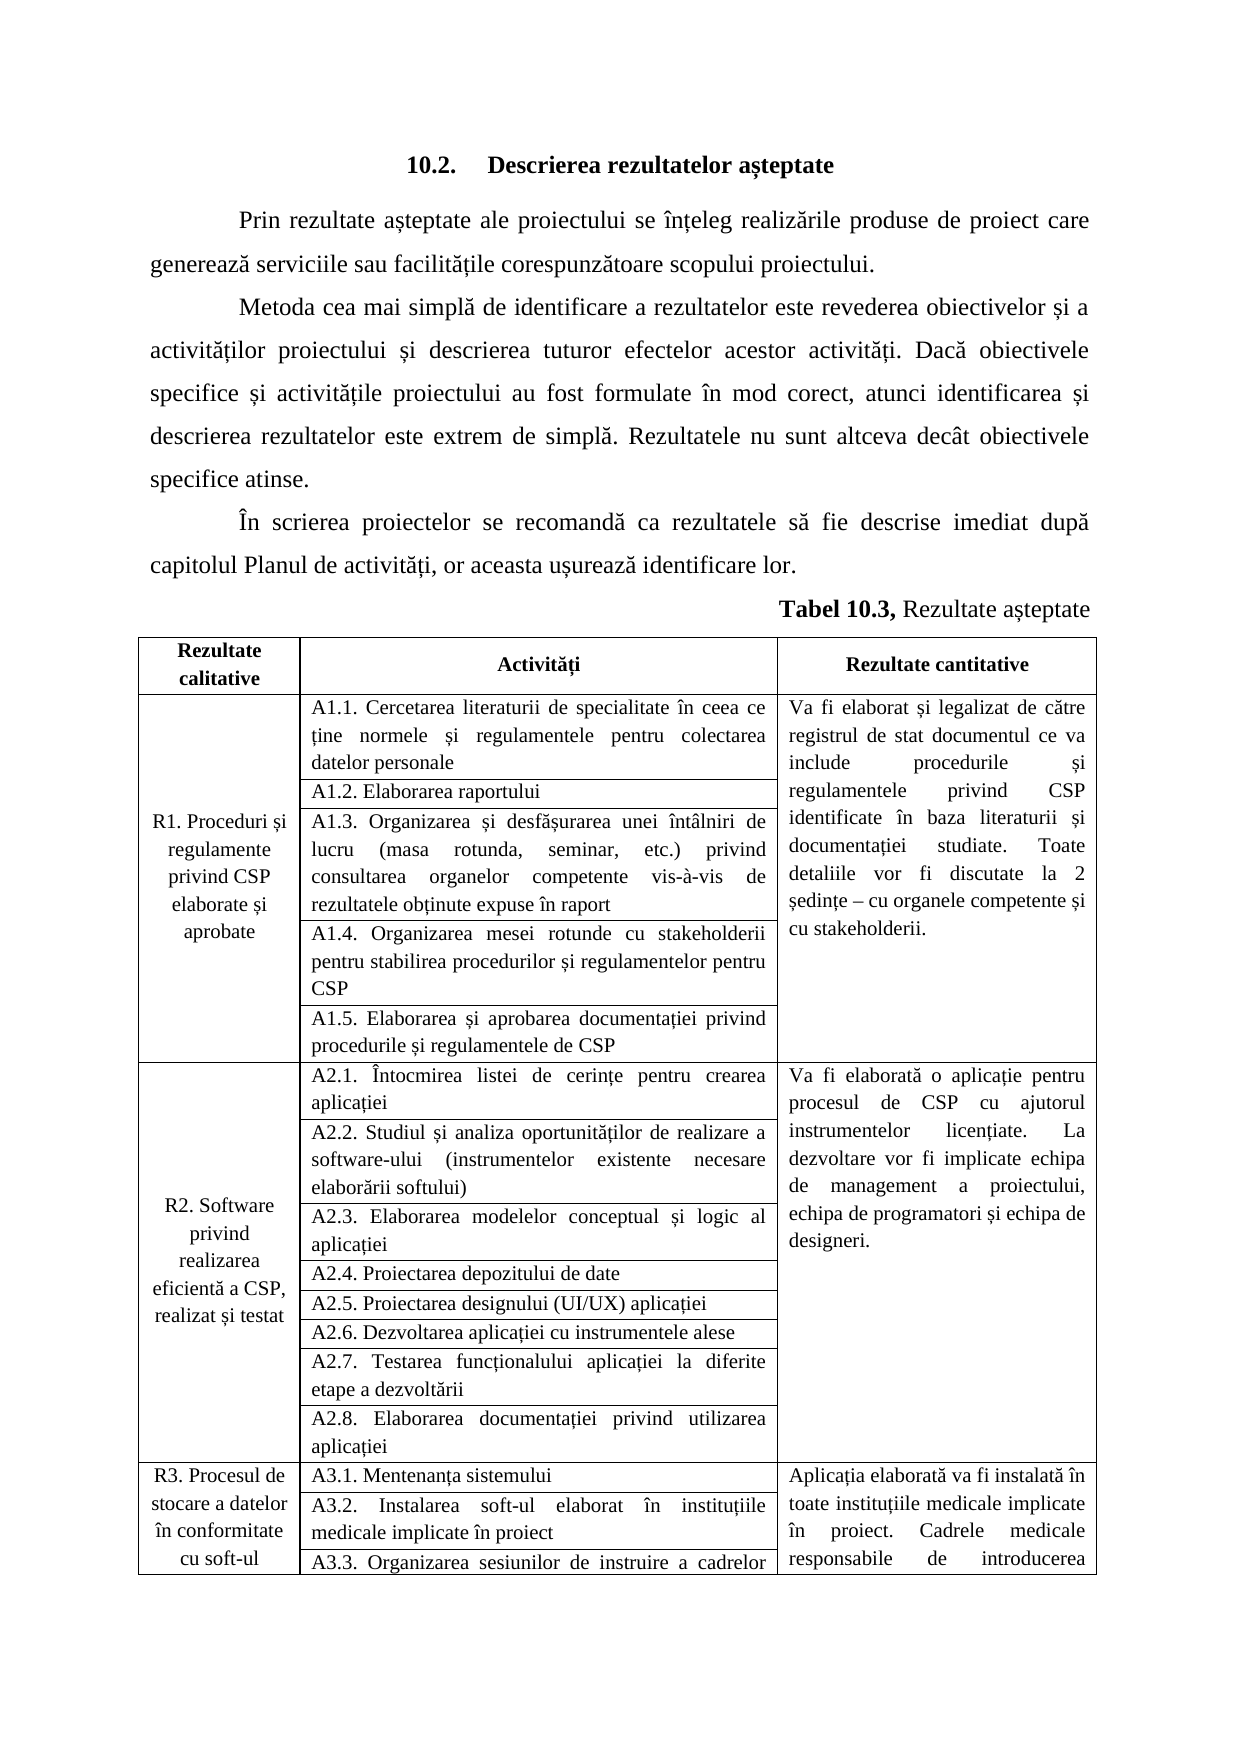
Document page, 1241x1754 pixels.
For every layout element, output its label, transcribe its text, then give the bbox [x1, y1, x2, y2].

table_cell A2.1. Întocmirea listei de cerințe pentru crearea aplicației [301, 1063, 777, 1118]
table_cell A1.1. Cercetarea literaturii de specialitate în ceea ce ține normele și regulamentele pentru colectarea datelor personale [301, 695, 777, 778]
table_cell Aplicația elaborată va fi instalată în toate instituțiile medicale implicate în proiect. Cadrele medicale responsabile de introducerea datelor vor fi instruite în regim online cu privire la utilizarea aplicației. După finalizarea instruirii, cadrele corespunzătoare vor popula depozitul cu date. Tehnicianul va asigura mentenanța sistemului. [778, 1463, 1096, 1574]
table_header Activități [301, 638, 777, 694]
table_cell A2.5. Proiectarea designului (UI/UX) aplicației [301, 1291, 777, 1319]
table_cell A1.5. Elaborarea și aprobarea documentației privind procedurile și regulamentele de CSP [301, 1006, 777, 1062]
table_cell A2.7. Testarea funcționalului aplicației la diferite etape a dezvoltării [301, 1349, 777, 1405]
table_cell R3. Procesul de stocare a datelor în conformitate cu soft-ul elaborat pentru CSP pus pe rol [139, 1463, 299, 1574]
table_cell A1.2. Elaborarea raportului [301, 780, 777, 808]
table_cell A2.2. Studiul și analiza oportunităților de realizare a software-ului (instrumentelor existente necesare elaborării softului) [301, 1120, 777, 1203]
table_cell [301, 1550, 777, 1574]
table_cell A2.4. Proiectarea depozitului de date [301, 1261, 777, 1289]
table_cell R2. Software privind realizarea eficientă a CSP, realizat și testat [139, 1063, 299, 1462]
subtitle Descrierea rezultatelor așteptate [150, 150, 1090, 179]
table_cell Va fi elaborată o aplicație pentru procesul de CSP cu ajutorul instrumentelor licențiate. La dezvoltare vor fi implicate echipa de management a proiectului, echipa de programatori și echipa de designeri. [778, 1063, 1096, 1462]
text Tabel 10.3, Rezultate așteptate [150, 594, 1090, 622]
table_cell Va fi elaborat și legalizat de către registrul de stat documentul ce va include procedurile și regulamentele privind CSP identificate în baza literaturii și documentației studiate. Toate detaliile vor fi discutate la 2 ședințe – cu organele competente și cu stakeholderii. [778, 695, 1096, 1062]
table_cell A3.1. Mentenanța sistemului [301, 1463, 777, 1492]
table_cell A3.2. Instalarea soft-ul elaborat în instituțiile medicale implicate în proiect [301, 1493, 777, 1548]
text Metoda cea mai simplă de identificare a rezultatelor este revederea obiectivelor și a activităților proiectului și descrierea tuturor efectelor acestor activități. Dacă obiectivele specifice și activitățile proiectului au fost formulate în mod corect, atunci identificarea și descrierea rezultatelor este extrem de simplă. Rezultatele nu sunt altceva decât obiectivele specifice atinse. [150, 292, 1090, 493]
table_cell A1.3. Organizarea și desfășurarea unei întâlniri de lucru (masa rotunda, seminar, etc.) privind consultarea organelor competente vis-à-vis de rezultatele obținute expuse în raport [301, 809, 777, 920]
table_cell A1.4. Organizarea mesei rotunde cu stakeholderii pentru stabilirea procedurilor și regulamentelor pentru CSP [301, 921, 777, 1004]
table_cell R1. Proceduri și regulamente privind CSP elaborate și aprobate [139, 695, 299, 1062]
table_cell A2.6. Dezvoltarea aplicației cu instrumentele alese [301, 1320, 777, 1348]
text Prin rezultate așteptate ale proiectului se înțeleg realizările produse de proiect care generează serviciile sau facilitățile corespunzătoare scopului proiectului. [150, 206, 1090, 277]
table_cell A2.8. Elaborarea documentației privind utilizarea aplicației [301, 1406, 777, 1462]
table_cell A2.3. Elaborarea modelelor conceptual și logic al aplicației [301, 1204, 777, 1260]
text În scrierea proiectelor se recomandă ca rezultatele să fie descrise imediat după capitolul Planul de activități, or aceasta ușurează identificare lor. [150, 507, 1090, 579]
table_header Rezultate cantitative [778, 638, 1096, 694]
table_header Rezultate calitative [139, 638, 299, 694]
